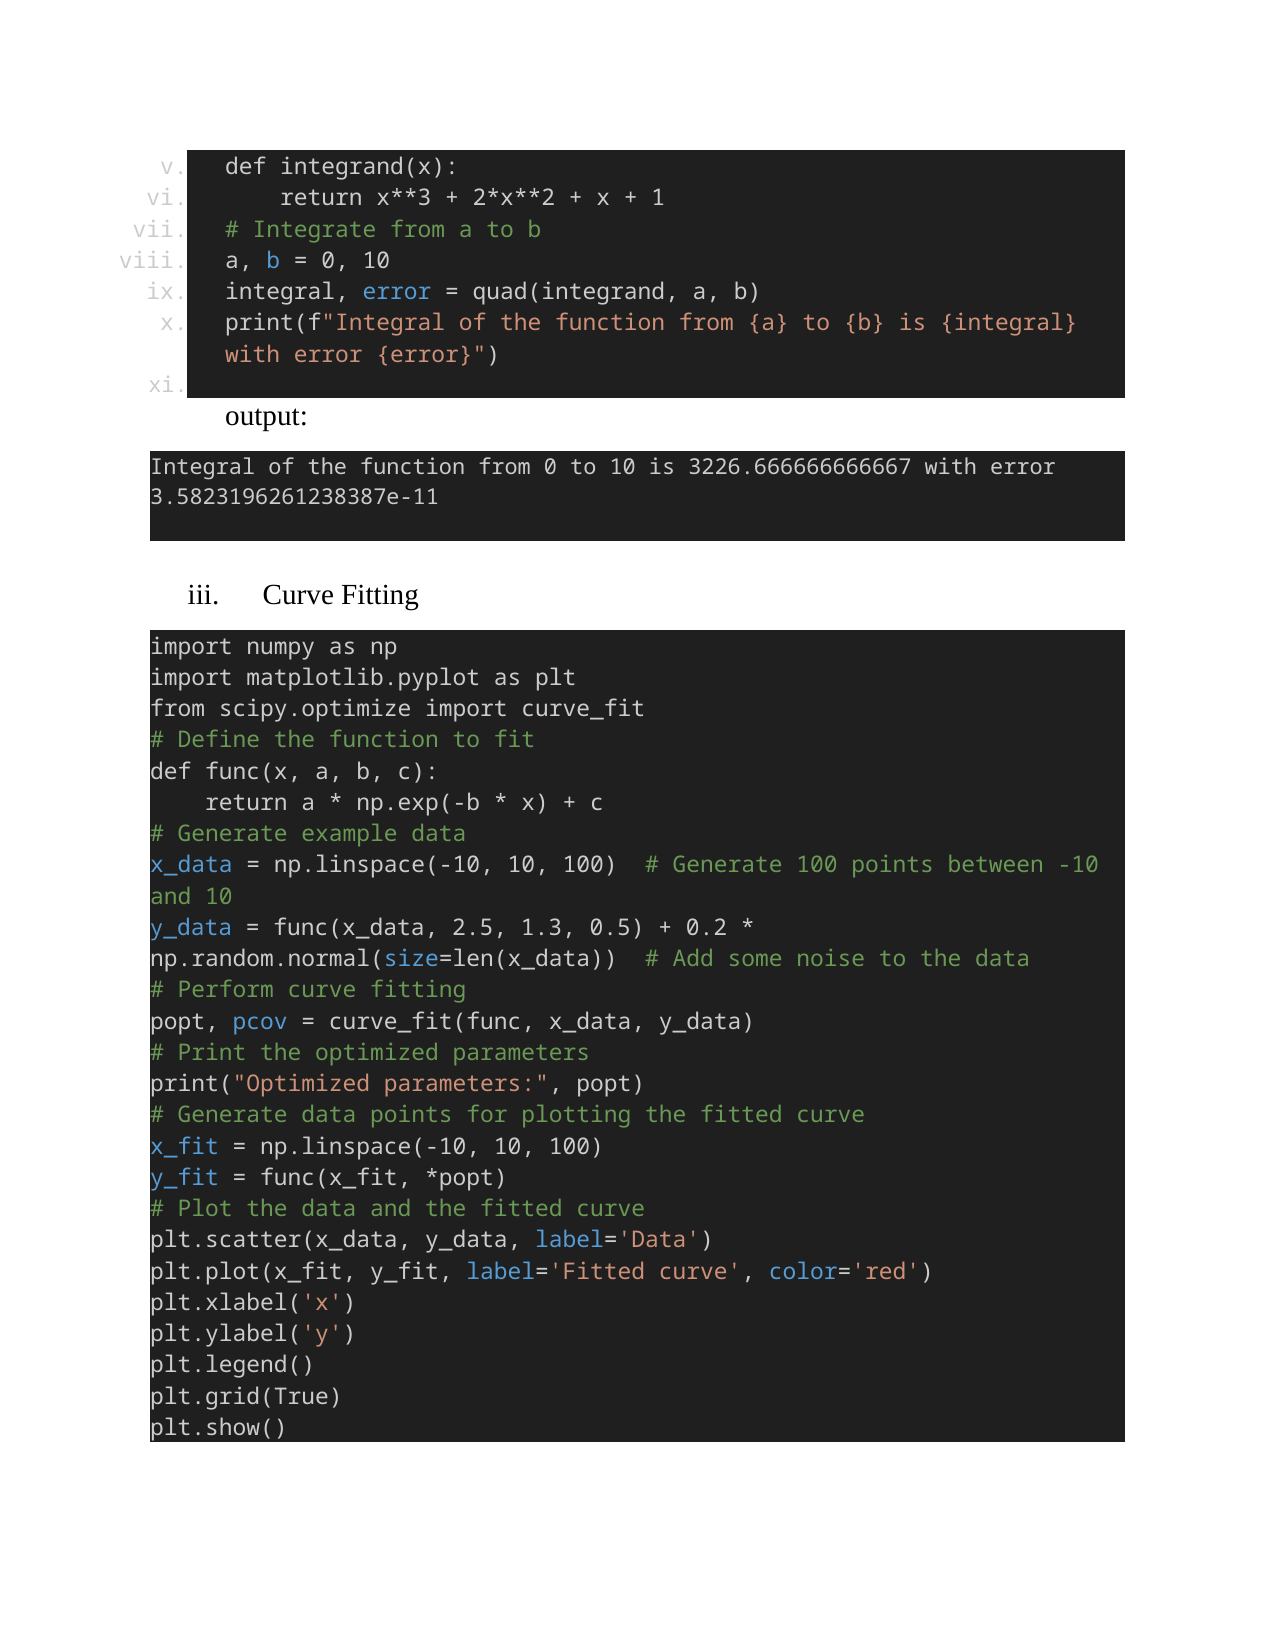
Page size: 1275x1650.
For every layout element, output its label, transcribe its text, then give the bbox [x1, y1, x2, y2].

text popt, pcov = curve_fit(func, x_data, y_data) [150, 1005, 1125, 1036]
text y_fit = func(x_fit, *popt) [150, 1161, 1125, 1192]
list return x**3 + 2*x**2 + x + 1 [187, 181, 1125, 212]
text plt.xlabel('x') [150, 1286, 1125, 1317]
text print("Optimized parameters:", popt) [150, 1067, 1125, 1098]
text import numpy as np [150, 630, 1125, 661]
text return a * np.exp(-b * x) + c [150, 786, 1125, 817]
text # Perform curve fitting [150, 973, 1125, 1005]
text plt.legend() [150, 1348, 1125, 1380]
list print(f"Integral of the function from {a} to {b} is {integral} with error {error}") [187, 306, 1125, 369]
text import matplotlib.pyplot as plt [150, 661, 1125, 692]
text # Print the optimized parameters [150, 1036, 1125, 1067]
list Curve Fitting [187, 577, 1125, 610]
text y_data = func(x_data, 2.5, 1.3, 0.5) + 0.2 * np.random.normal(size=len(x_data)) # Add some noise to the data [150, 911, 1125, 973]
text # Generate example data [150, 817, 1125, 848]
list def integrand(x): [187, 150, 1125, 181]
text plt.ylabel('y') [150, 1317, 1125, 1348]
text # Generate data points for plotting the fitted curve [150, 1098, 1125, 1130]
text from scipy.optimize import curve_fit [150, 692, 1125, 723]
list integral, error = quad(integrand, a, b) [187, 275, 1125, 306]
text x_data = np.linspace(-10, 10, 100) # Generate 100 points between -10 and 10 [150, 848, 1125, 911]
list a, b = 0, 10 [187, 244, 1125, 275]
text # Plot the data and the fitted curve [150, 1192, 1125, 1223]
text # Define the function to fit [150, 723, 1125, 755]
text x_fit = np.linspace(-10, 10, 100) [150, 1130, 1125, 1161]
text def func(x, a, b, c): [150, 755, 1125, 786]
text plt.grid(True) [150, 1380, 1125, 1411]
text plt.scatter(x_data, y_data, label='Data') [150, 1223, 1125, 1255]
text plt.show() [150, 1411, 1125, 1442]
list output: [225, 398, 1125, 432]
text Integral of the function from 0 to 10 is 3226.666666666667 with error 3.5823196261238387e-11 [150, 451, 1125, 511]
text plt.plot(x_fit, y_fit, label='Fitted curve', color='red') [150, 1255, 1125, 1286]
list # Integrate from a to b [187, 212, 1125, 244]
